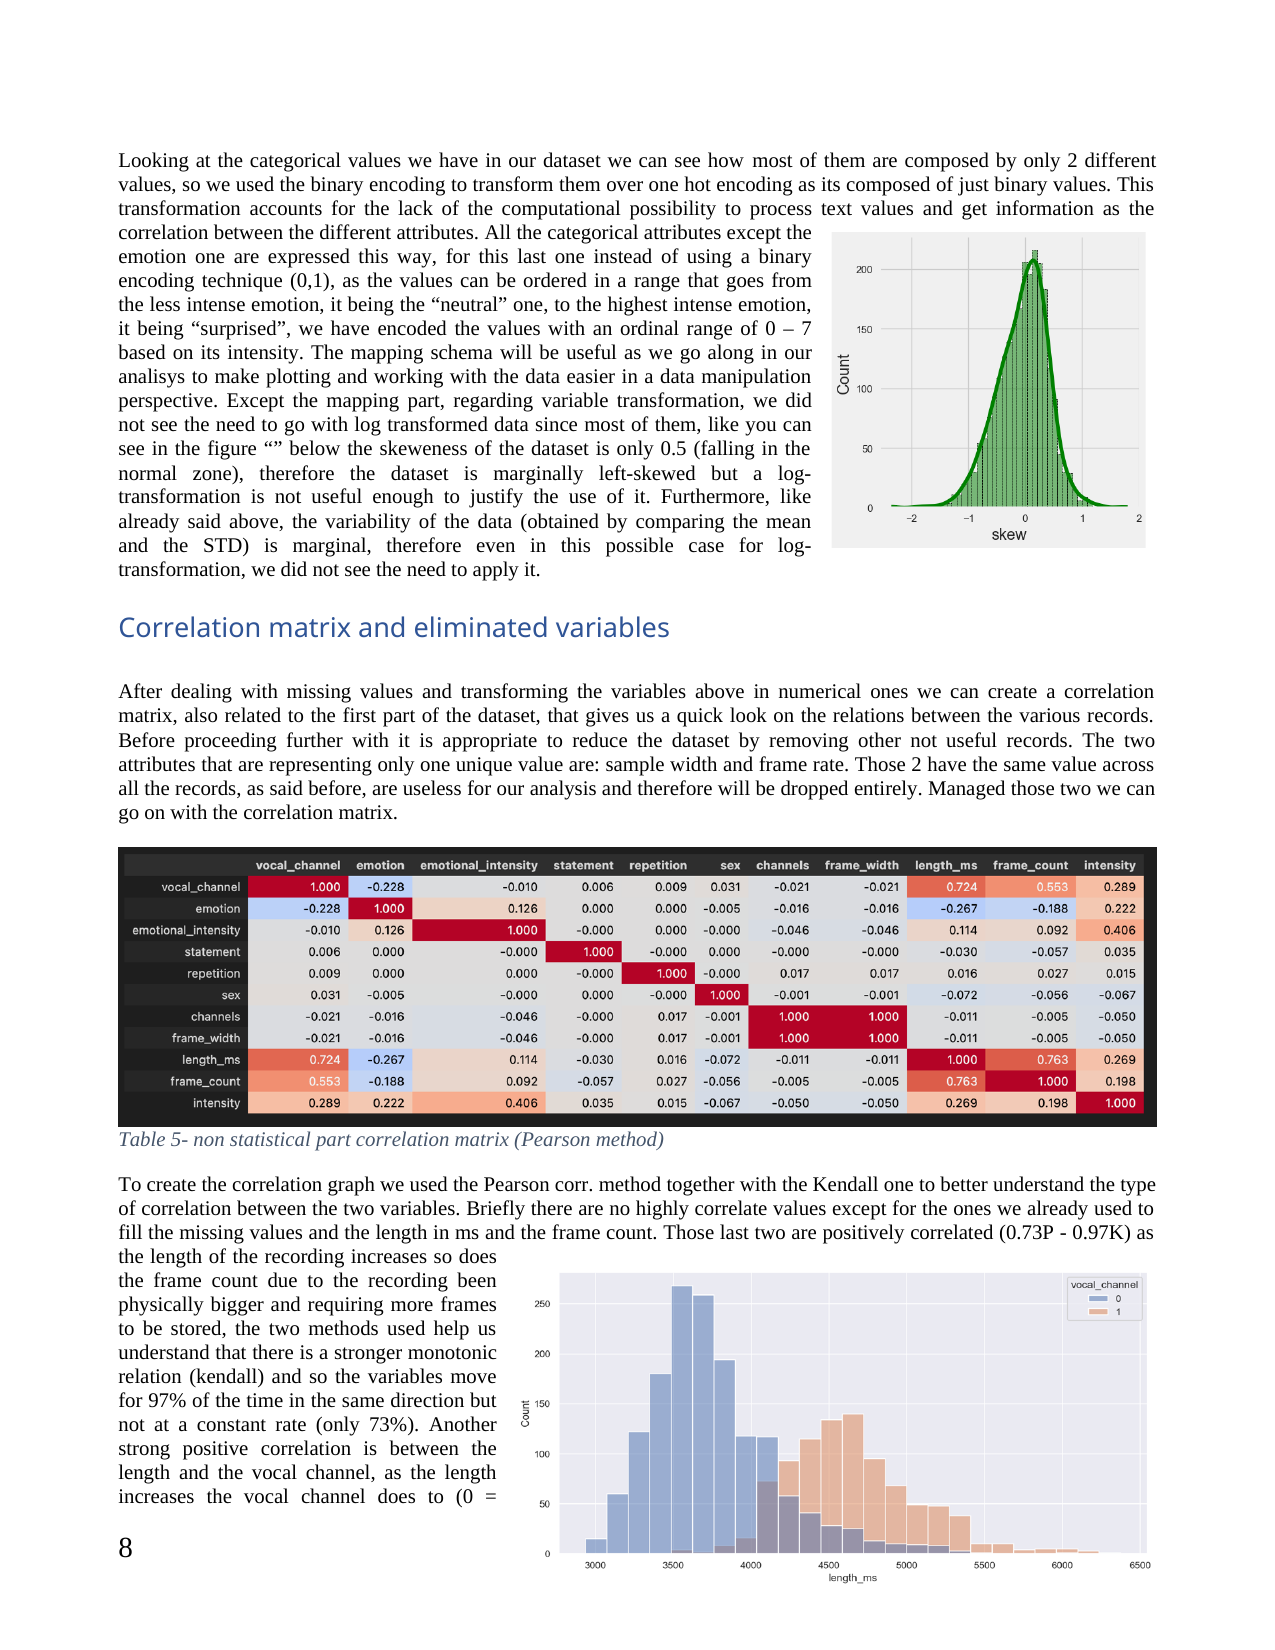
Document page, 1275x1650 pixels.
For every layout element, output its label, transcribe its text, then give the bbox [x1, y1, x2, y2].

subtitle Correlation matrix and eliminated variables [118, 609, 1157, 646]
text Table 5- non statistical part correlation matrix (Pearson method) [118, 1127, 1157, 1151]
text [118, 1171, 1157, 1508]
picture [831, 232, 1146, 547]
picture [514, 1266, 1155, 1588]
picture [118, 847, 1157, 1127]
text After dealing with missing values and transforming the variables above in numerical ones we can create a correlation matrix, also related to the first part of the dataset, that gives us a quick look on the relations between the various records. Before proceeding further with it is appropriate to reduce the dataset by removing other not useful records. The two attributes that are representing only one unique value are: sample width and frame rate. Those 2 have the same value across all the records, as said before, are useless for our analysis and therefore will be dropped entirely. Managed those two we can go on with the correlation matrix. [118, 679, 1157, 824]
text Looking at the categorical values we have in our dataset we can see how most of them are composed by only 2 different values, so we used the binary encoding to transform them over one hot encoding as its composed of just binary values. This transformation accounts for the lack of the computational possibility to process text values and get information as the correlation between the different attributes. All the categorical attributes except the emotion one are expressed this way, for this last one instead of using a binary encoding technique (0,1), as the values can be ordered in a range that goes from the less intense emotion, it being the “neutral” one, to the highest intense emotion, it being “surprised”, we have encoded the values with an ordinal range of 0 – 7 based on its intensity. The mapping schema will be useful as we go along in our analisys to make plotting and working with the data easier in a data manipulation perspective. Except the mapping part, regarding variable transformation, we did not see the need to go with log transformed data since most of them, like you can see in the figure “” below the skeweness of the dataset is only 0.5 (falling in the normal zone), therefore the dataset is marginally left-skewed but a log-transformation is not useful enough to justify the use of it. Furthermore, like already said above, the variability of the data (obtained by comparing the mean and the STD) is marginal, therefore even in this possible case for log-transformation, we did not see the need to apply it. [118, 148, 1157, 581]
